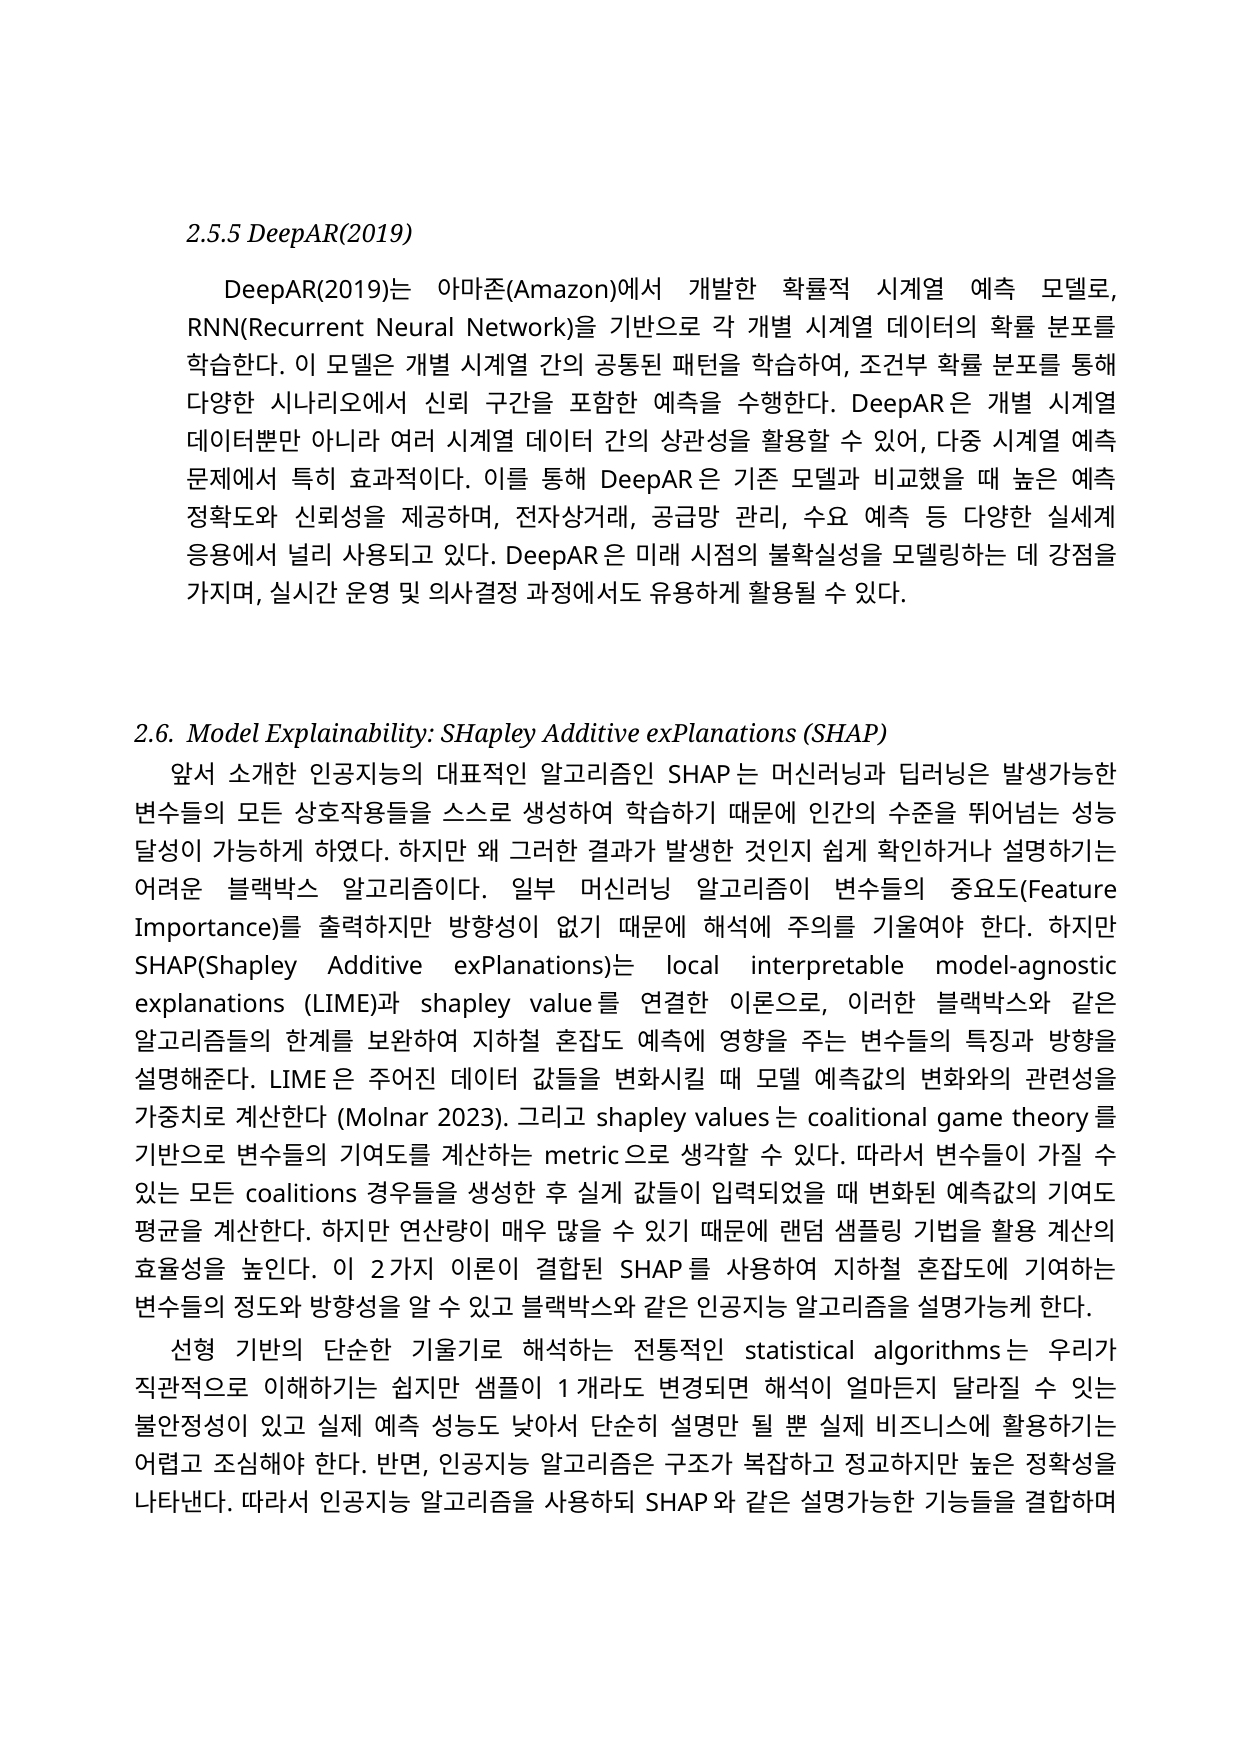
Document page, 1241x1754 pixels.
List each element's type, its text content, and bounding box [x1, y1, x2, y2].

list Model Explainability: SHapley Additive exPlanations (SHAP) [134, 715, 1117, 749]
text DeepAR(2019)는 아마존(Amazon)에서 개발한 확률적 시계열 예측 모델로, RNN(Recurrent Neural Network)을 기반으로 각 개별 시계열 데이터의 확률 분포를 학습한다. 이 모델은 개별 시계열 간의 공통된 패턴을 학습하여, 조건부 확률 분포를 통해 다양한 시나리오에서 신뢰 구간을 포함한 예측을 수행한다. DeepAR은 개별 시계열 데이터뿐만 아니라 여러 시계열 데이터 간의 상관성을 활용할 수 있어, 다중 시계열 예측 문제에서 특히 효과적이다. 이를 통해 DeepAR은 기존 모델과 비교했을 때 높은 예측 정확도와 신뢰성을 제공하며, 전자상거래, 공급망 관리, 수요 예측 등 다양한 실세계 응용에서 널리 사용되고 있다. DeepAR은 미래 시점의 불확실성을 모델링하는 데 강점을 가지며, 실시간 운영 및 의사결정 과정에서도 유용하게 활용될 수 있다. [187, 269, 1117, 610]
text 앞서 소개한 인공지능의 대표적인 알고리즘인 SHAP는 머신러닝과 딥러닝은 발생가능한 변수들의 모든 상호작용들을 스스로 생성하여 학습하기 때문에 인간의 수준을 뛰어넘는 성능 달성이 가능하게 하였다. 하지만 왜 그러한 결과가 발생한 것인지 쉽게 확인하거나 설명하기는 어려운 블랙박스 알고리즘이다. 일부 머신러닝 알고리즘이 변수들의 중요도(Feature Importance)를 출력하지만 방향성이 없기 때문에 해석에 주의를 기울여야 한다. 하지만 SHAP(Shapley Additive exPlanations)는 local interpretable model-agnostic explanations (LIME)과 shapley value를 연결한 이론으로, 이러한 블랙박스와 같은 알고리즘들의 한계를 보완하여 지하철 혼잡도 예측에 영향을 주는 변수들의 특징과 방향을 설명해준다. LIME은 주어진 데이터 값들을 변화시킬 때 모델 예측값의 변화와의 관련성을 가중치로 계산한다 (Molnar 2023). 그리고 shapley values는 coalitional game theory를 기반으로 변수들의 기여도를 계산하는 metric으로 생각할 수 있다. 따라서 변수들이 가질 수 있는 모든 coalitions 경우들을 생성한 후 실게 값들이 입력되었을 때 변화된 예측값의 기여도 평균을 계산한다. 하지만 연산량이 매우 많을 수 있기 때문에 랜덤 샘플링 기법을 활용 계산의 효율성을 높인다. 이 2가지 이론이 결합된 SHAP를 사용하여 지하철 혼잡도에 기여하는 변수들의 정도와 방향성을 알 수 있고 블랙박스와 같은 인공지능 알고리즘을 설명가능케 한다. [134, 755, 1117, 1323]
text 2.5.5 DeepAR(2019) [187, 216, 1117, 250]
